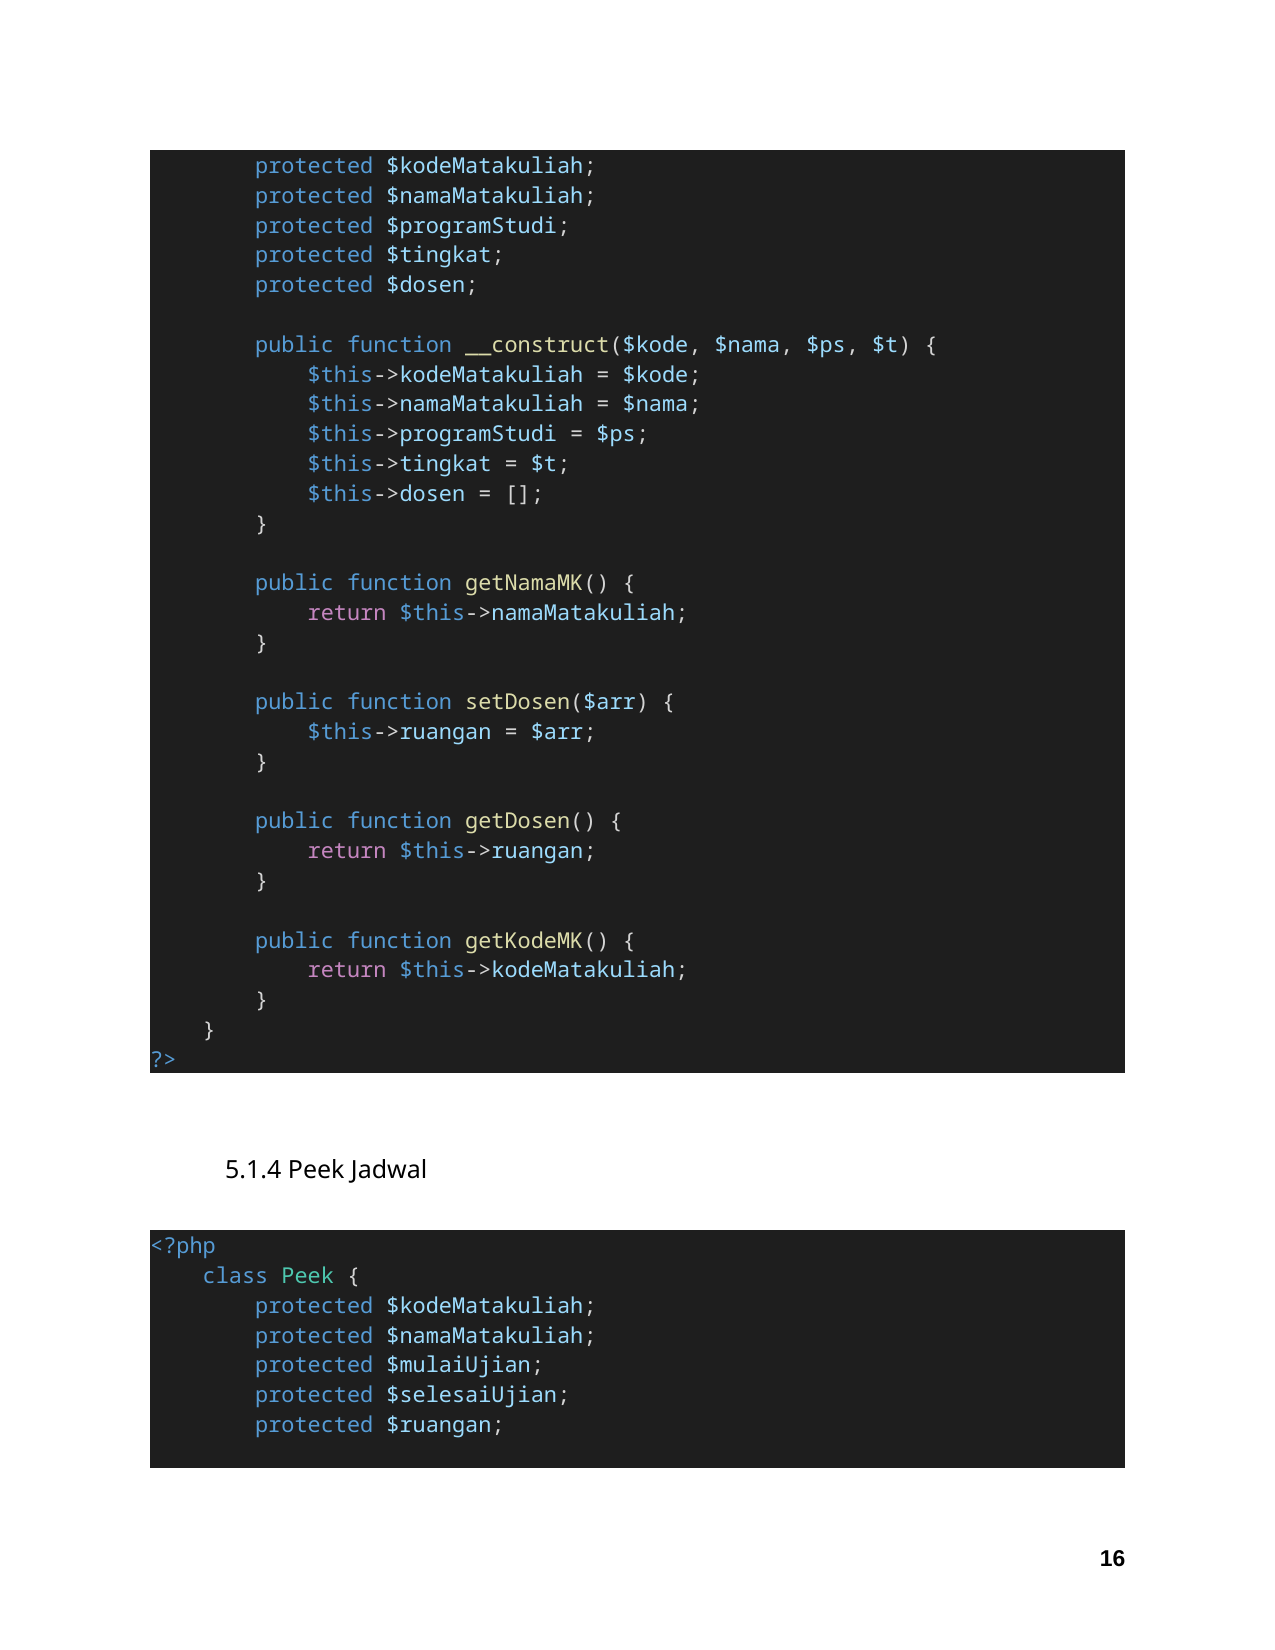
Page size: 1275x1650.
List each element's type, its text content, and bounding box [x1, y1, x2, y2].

text protected $namaMatakuliah; [150, 1319, 1125, 1349]
text $this->programStudi = $ps; [150, 418, 1125, 448]
text <?php [150, 1230, 1125, 1260]
text public function getKodeMK() { [150, 924, 1125, 954]
text public function getDosen() { [150, 805, 1125, 835]
text return $this->kodeMatakuliah; [150, 954, 1125, 984]
text 5.1.4 Peek Jadwal [150, 1152, 1125, 1186]
text } [150, 627, 1125, 656]
text $this->dosen = []; [150, 478, 1125, 507]
text $this->ruangan = $arr; [150, 716, 1125, 746]
text protected $ruangan; [150, 1409, 1125, 1439]
text protected $selesaiUjian; [150, 1379, 1125, 1409]
text } [150, 984, 1125, 1014]
text $this->tingkat = $t; [150, 448, 1125, 478]
text return $this->ruangan; [150, 835, 1125, 865]
text } [150, 746, 1125, 776]
text } [150, 507, 1125, 537]
text protected $dosen; [150, 269, 1125, 299]
text ?> [150, 1044, 1125, 1073]
text public function __construct($kode, $nama, $ps, $t) { [150, 329, 1125, 358]
text protected $kodeMatakuliah; [150, 150, 1125, 180]
text protected $tingkat; [150, 239, 1125, 269]
text public function setDosen($arr) { [150, 686, 1125, 716]
text class Peek { [150, 1260, 1125, 1290]
text } [150, 865, 1125, 895]
text public function getNamaMK() { [150, 567, 1125, 597]
text protected $kodeMatakuliah; [150, 1290, 1125, 1319]
text } [150, 1014, 1125, 1044]
text protected $programStudi; [150, 209, 1125, 239]
text protected $namaMatakuliah; [150, 180, 1125, 209]
text return $this->namaMatakuliah; [150, 597, 1125, 627]
text $this->kodeMatakuliah = $kode; [150, 358, 1125, 388]
text protected $mulaiUjian; [150, 1349, 1125, 1379]
text $this->namaMatakuliah = $nama; [150, 388, 1125, 418]
